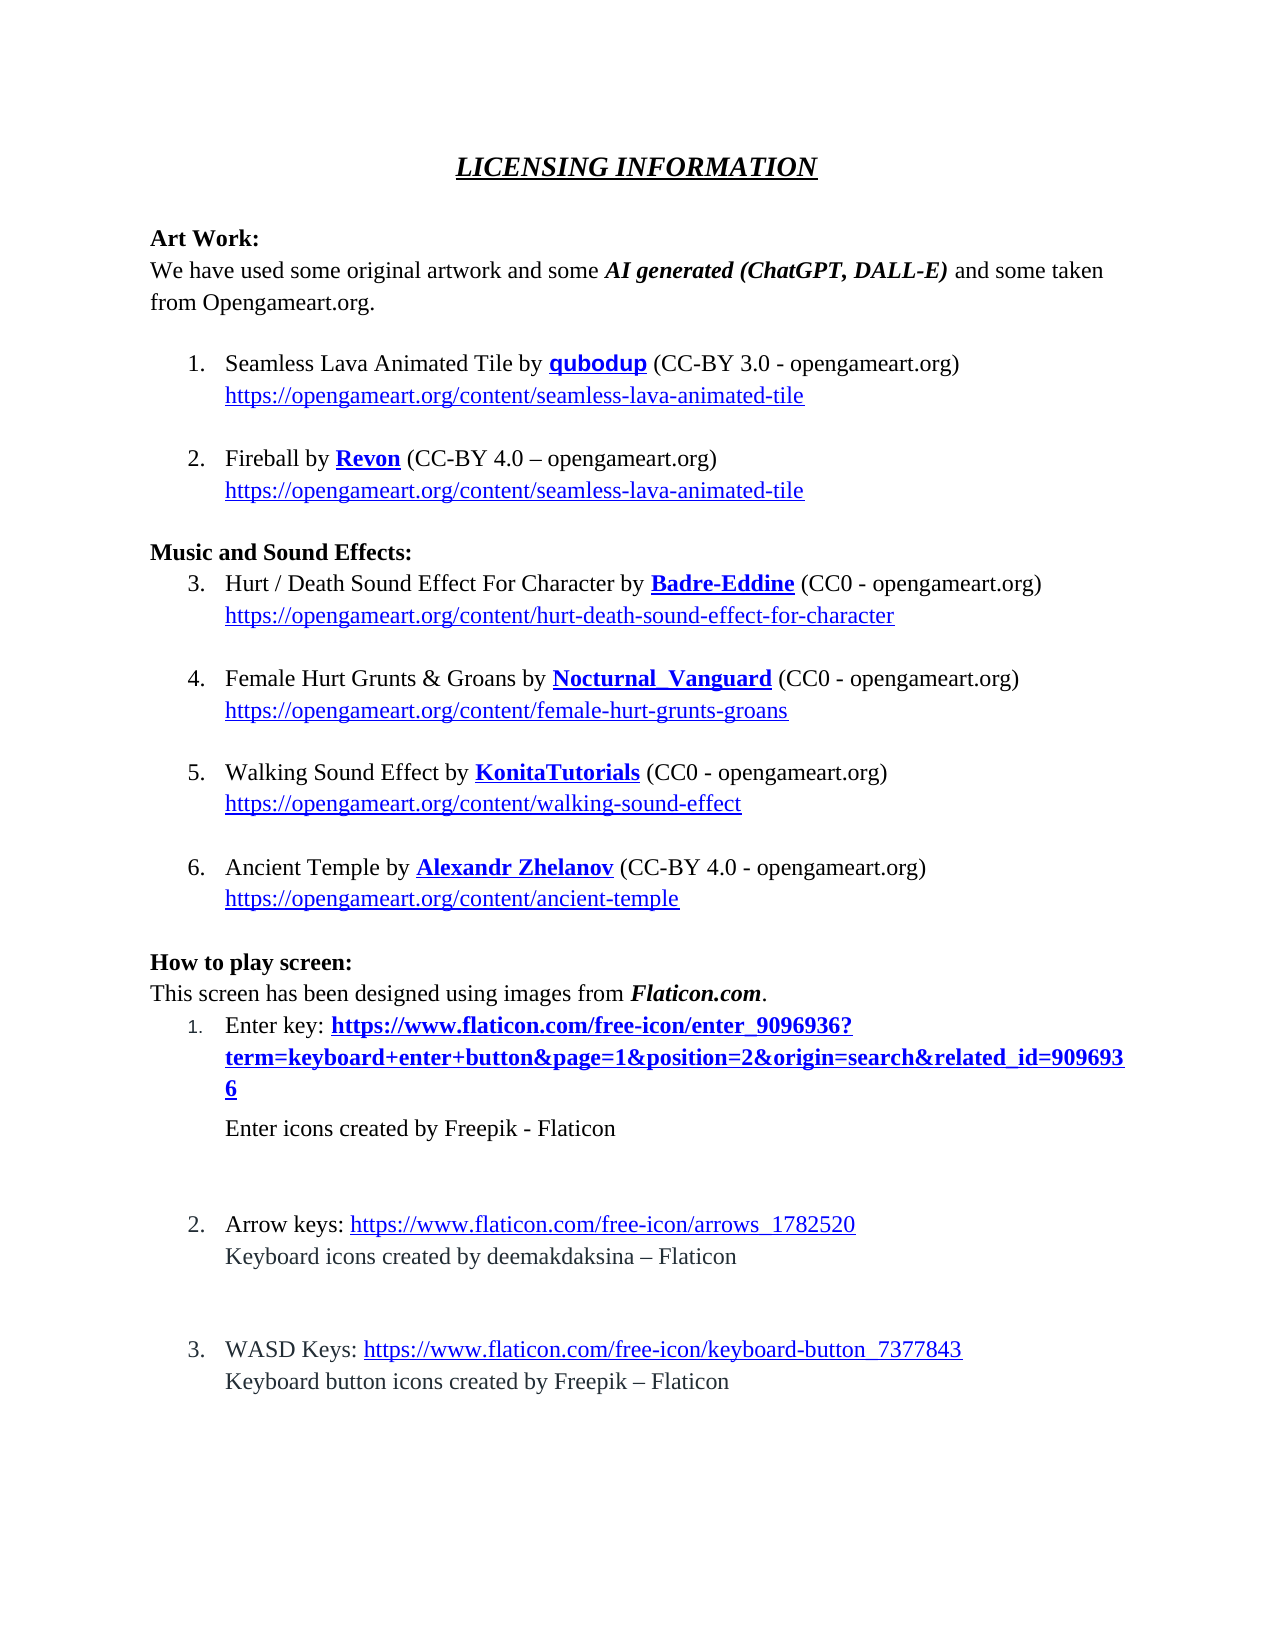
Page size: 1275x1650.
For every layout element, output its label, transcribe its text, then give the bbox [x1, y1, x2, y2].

text Art Work: [150, 224, 1125, 252]
text Music and Sound Effects: [150, 538, 1125, 565]
list Hurt / Death Sound Effect For Character by Badre-Eddine (CC0 - opengameart.org) [187, 569, 1125, 597]
text https://opengameart.org/content/seamless-lava-animated-tile [150, 381, 1125, 409]
list WASD Keys: https://www.flaticon.com/free-icon/keyboard-button_7377843 Keyboard button icons created by Freepik – Flaticon [187, 1335, 1125, 1456]
list Fireball by Revon (CC-BY 4.0 – opengameart.org) [187, 444, 1125, 472]
text How to play screen: This screen has been designed using images from Flaticon.com. [150, 916, 1125, 1007]
list Ancient Temple by Alexandr Zhelanov (CC-BY 4.0 - opengameart.org) https://opengameart.org/content/ancient-temple [187, 853, 1125, 912]
list Seamless Lava Animated Tile by qubodup (CC-BY 3.0 - opengameart.org) [187, 349, 1125, 377]
list Enter key: https://www.flaticon.com/free-icon/enter_9096936?term=keyboard+enter+button&page=1&position=2&origin=search&related_id=9096936 Enter icons created by Freepik - Flaticon [187, 1011, 1125, 1206]
list Arrow keys: https://www.flaticon.com/free-icon/arrows_1782520 Keyboard icons created by deemakdaksina – Flaticon [187, 1210, 1125, 1331]
list Female Hurt Grunts & Groans by Nocturnal_Vanguard (CC0 - opengameart.org) https://opengameart.org/content/female-hurt-grunts-groans [187, 664, 1125, 754]
list Walking Sound Effect by KonitaTutorials (CC0 - opengameart.org) https://opengameart.org/content/walking-sound-effect [187, 758, 1125, 817]
text We have used some original artwork and some AI generated (ChatGPT, DALL-E) and some taken from Opengameart.org. [150, 256, 1125, 346]
text https://opengameart.org/content/hurt-death-sound-effect-for-character [150, 601, 1125, 629]
text https://opengameart.org/content/seamless-lava-animated-tile [225, 476, 1125, 534]
text LICENSING INFORMATION [150, 150, 1125, 182]
